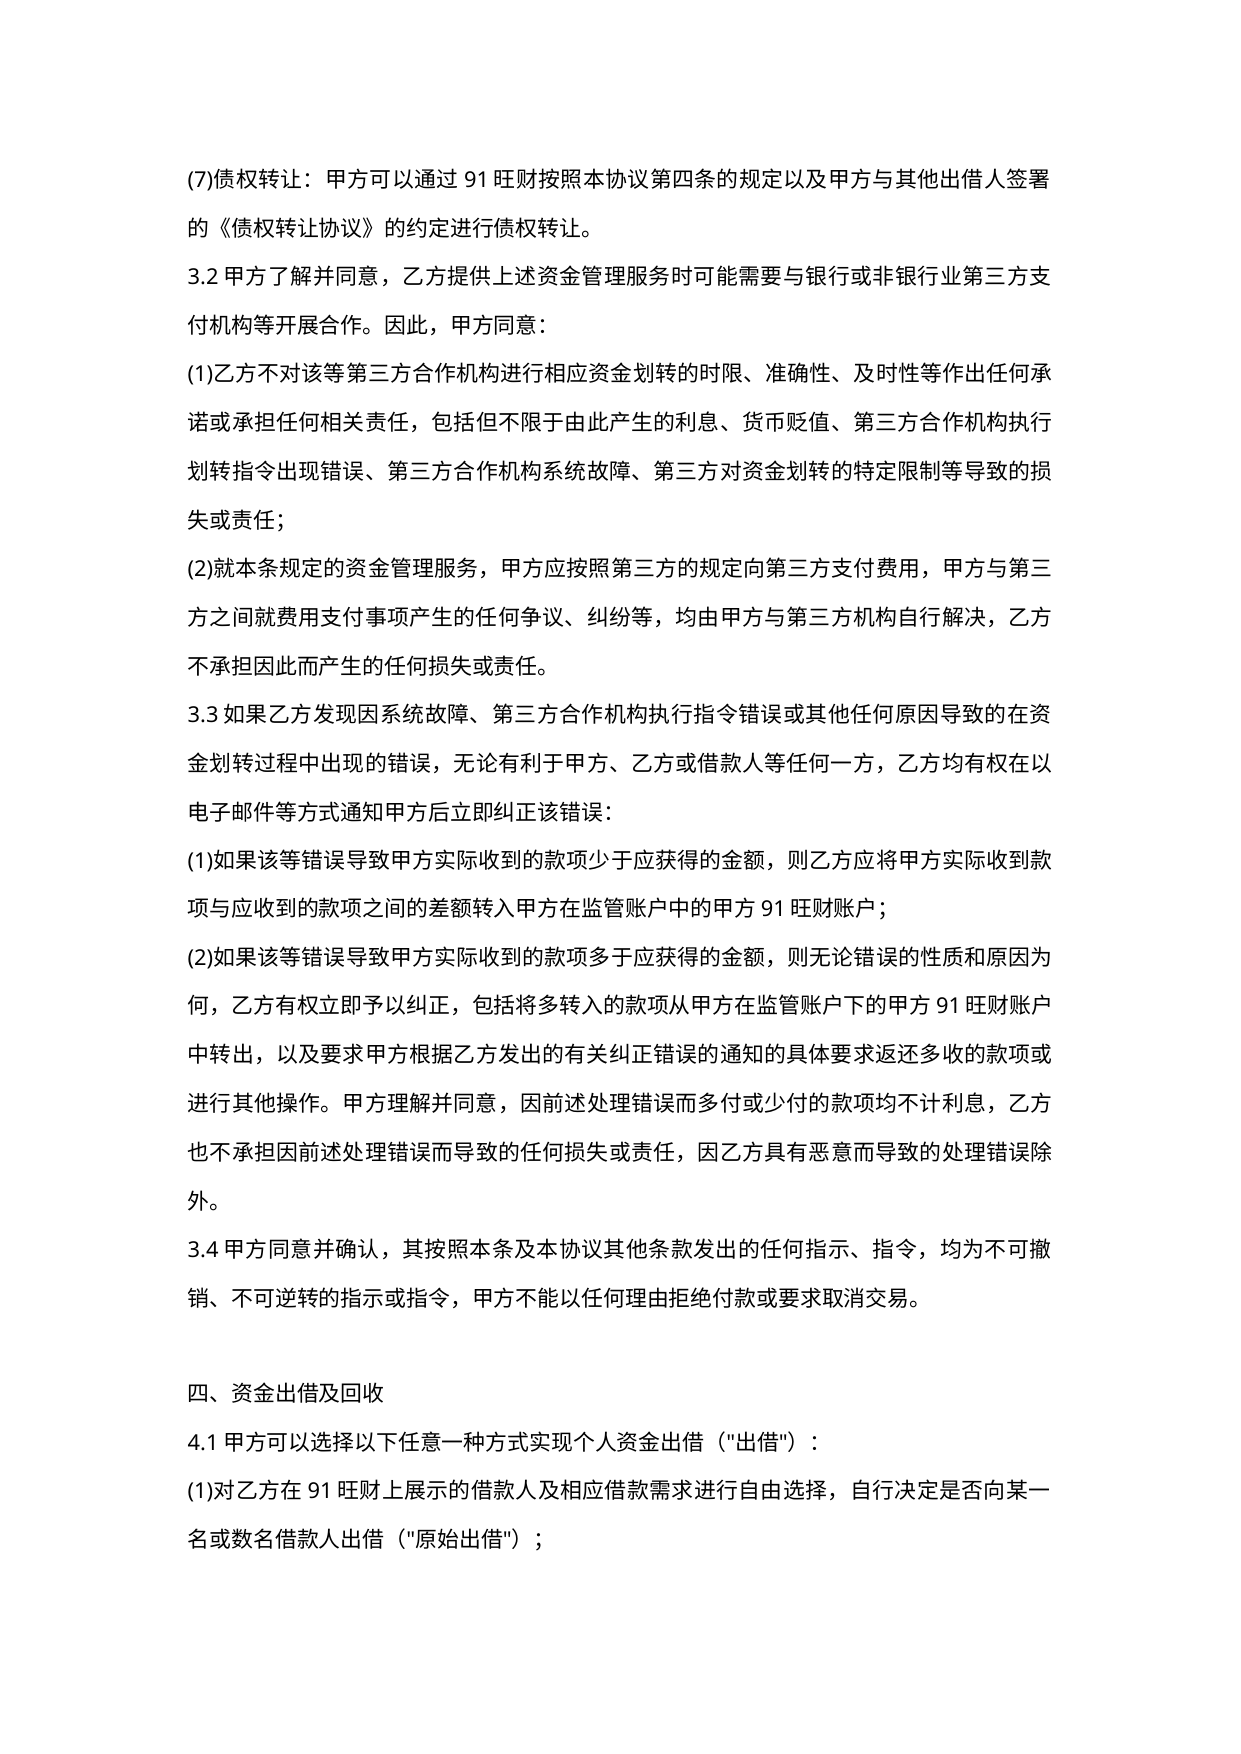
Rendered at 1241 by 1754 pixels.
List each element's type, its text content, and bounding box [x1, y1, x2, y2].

text (1)如果该等错误导致甲方实际收到的款项少于应获得的金额，则乙方应将甲方实际收到款项与应收到的款项之间的差额转入甲方在监管账户中的甲方91旺财账户； [187, 842, 1053, 924]
text 3.3如果乙方发现因系统故障、第三方合作机构执行指令错误或其他任何原因导致的在资金划转过程中出现的错误，无论有利于甲方、乙方或借款人等任何一方，乙方均有权在以电子邮件等方式通知甲方后立即纠正该错误： [187, 697, 1053, 827]
text 3.4甲方同意并确认，其按照本条及本协议其他条款发出的任何指示、指令，均为不可撤销、不可逆转的指示或指令，甲方不能以任何理由拒绝付款或要求取消交易。 [187, 1232, 1053, 1313]
text (2)就本条规定的资金管理服务，甲方应按照第三方的规定向第三方支付费用，甲方与第三方之间就费用支付事项产生的任何争议、纠纷等，均由甲方与第三方机构自行解决，乙方不承担因此而产生的任何损失或责任。 [187, 551, 1053, 681]
text 3.2甲方了解并同意，乙方提供上述资金管理服务时可能需要与银行或非银行业第三方支付机构等开展合作。因此，甲方同意： [187, 259, 1053, 340]
text (2)如果该等错误导致甲方实际收到的款项多于应获得的金额，则无论错误的性质和原因为何，乙方有权立即予以纠正，包括将多转入的款项从甲方在监管账户下的甲方91旺财账户中转出，以及要求甲方根据乙方发出的有关纠正错误的通知的具体要求返还多收的款项或进行其他操作。甲方理解并同意，因前述处理错误而多付或少付的款项均不计利息，乙方也不承担因前述处理错误而导致的任何损失或责任，因乙方具有恶意而导致的处理错误除外。 [187, 939, 1053, 1216]
text 4.1甲方可以选择以下任意一种方式实现个人资金出借（"出借"）： [187, 1424, 1053, 1457]
text 四、资金出借及回收 [187, 1376, 1053, 1408]
text (1)乙方不对该等第三方合作机构进行相应资金划转的时限、准确性、及时性等作出任何承诺或承担任何相关责任，包括但不限于由此产生的利息、货币贬值、第三方合作机构执行划转指令出现错误、第三方合作机构系统故障、第三方对资金划转的特定限制等导致的损失或责任； [187, 356, 1053, 535]
text (7)债权转让：甲方可以通过91旺财按照本协议第四条的规定以及甲方与其他出借人签署的《债权转让协议》的约定进行债权转让。 [187, 162, 1053, 243]
text (1)对乙方在91旺财上展示的借款人及相应借款需求进行自由选择，自行决定是否向某一名或数名借款人出借（"原始出借"）； [187, 1473, 1053, 1554]
